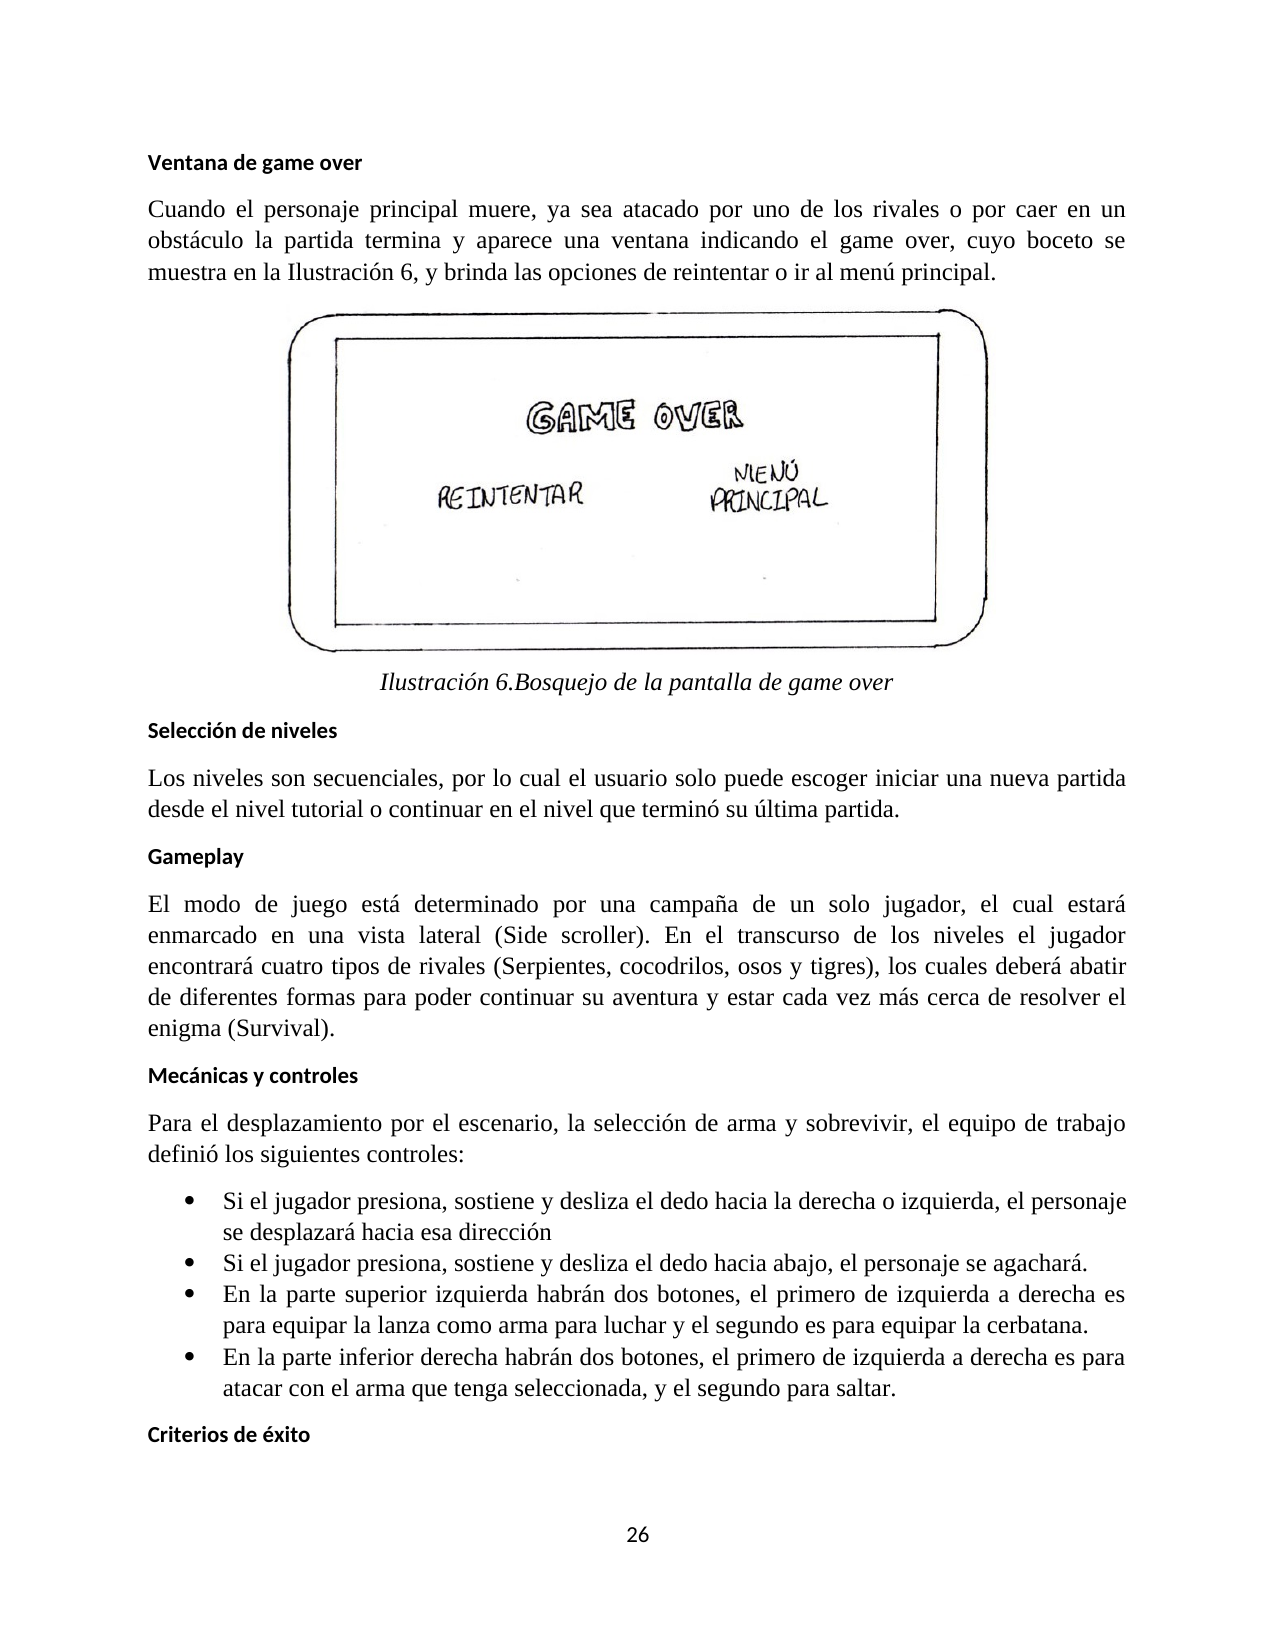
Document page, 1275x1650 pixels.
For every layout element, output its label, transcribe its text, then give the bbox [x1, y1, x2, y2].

text Para el desplazamiento por el escenario, la selección de arma y sobrevivir, el equipo de trabajo definió los siguientes controles: [148, 1108, 1127, 1167]
text Los niveles son secuenciales, por lo cual el usuario solo puede escoger iniciar una nueva partida desde el nivel tutorial o continuar en el nivel que terminó su última partida. [148, 763, 1127, 823]
picture [278, 304, 997, 655]
text Ilustración 6.Bosquejo de la pantalla de game over [148, 667, 1127, 696]
text Cuando el personaje principal muere, ya sea atacado por uno de los rivales o por caer en un obstáculo la partida termina y aparece una ventana indicando el game over, cuyo boceto se muestra en la Ilustración 6, y brinda las opciones de reintentar o ir al menú principal. [148, 194, 1127, 285]
list En la parte inferior derecha habrán dos botones, el primero de izquierda a derecha es para atacar con el arma que tenga seleccionada, y el segundo para saltar. [185, 1342, 1127, 1401]
text Mecánicas y controles [148, 1061, 1127, 1089]
list Si el jugador presiona, sostiene y desliza el dedo hacia abajo, el personaje se agachará. [185, 1248, 1127, 1277]
text Criterios de éxito [148, 1420, 1127, 1448]
list Si el jugador presiona, sostiene y desliza el dedo hacia la derecha o izquierda, el personaje se desplazará hacia esa dirección [185, 1186, 1127, 1246]
text Gameplay [148, 842, 1127, 870]
text El modo de juego está determinado por una campaña de un solo jugador, el cual estará enmarcado en una vista lateral (Side scroller). En el transcurso de los niveles el jugador encontrará cuatro tipos de rivales (Serpientes, cocodrilos, osos y tigres), los cuales deberá abatir de diferentes formas para poder continuar su aventura y estar cada vez más cerca de resolver el enigma (Survival). [148, 889, 1127, 1042]
text Selección de niveles [148, 716, 1127, 744]
list En la parte superior izquierda habrán dos botones, el primero de izquierda a derecha es para equipar la lanza como arma para luchar y el segundo es para equipar la cerbatana. [185, 1279, 1127, 1339]
text Ventana de game over [148, 148, 1127, 176]
